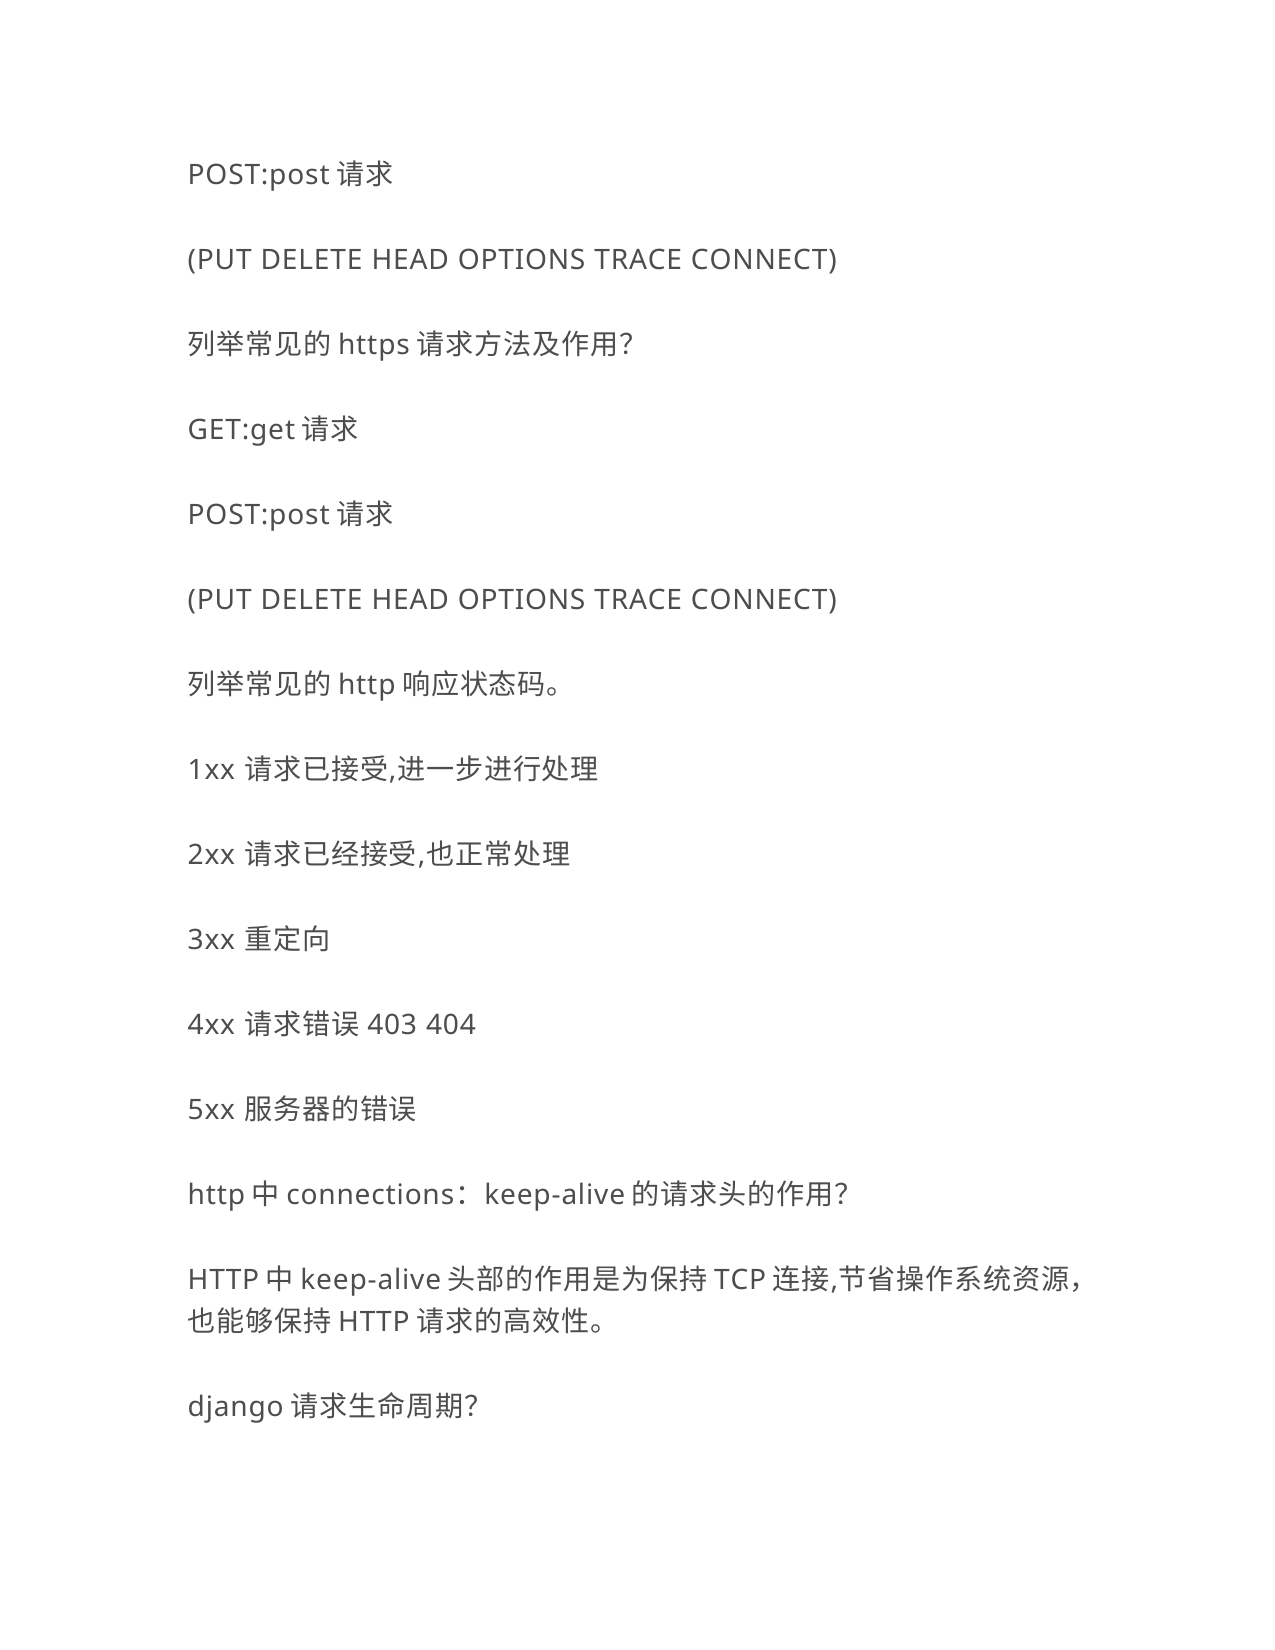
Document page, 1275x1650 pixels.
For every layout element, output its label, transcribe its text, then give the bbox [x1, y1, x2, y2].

text 2xx 请求已经接受,也正常处理 [187, 830, 1087, 872]
text 1xx 请求已接受,进一步进行处理 [187, 745, 1087, 787]
text GET:get请求 [187, 405, 1087, 447]
text POST:post请求 [187, 490, 1087, 532]
text (PUT DELETE HEAD OPTIONS TRACE CONNECT) [187, 575, 1087, 617]
text 3xx 重定向 [187, 915, 1087, 957]
text 列举常见的http响应状态码。 [187, 660, 1087, 702]
text HTTP中keep-alive头部的作用是为保持TCP连接,节省操作系统资源，也能够保持HTTP请求的高效性。 [187, 1255, 1087, 1340]
text django请求生命周期？ [187, 1382, 1087, 1425]
text 5xx 服务器的错误 [187, 1085, 1087, 1127]
text POST:post请求 [187, 150, 1087, 192]
text 4xx 请求错误 403 404 [187, 1000, 1087, 1042]
text 列举常见的https请求方法及作用？ [187, 320, 1087, 362]
text (PUT DELETE HEAD OPTIONS TRACE CONNECT) [187, 235, 1087, 277]
text http中connections：keep-alive的请求头的作用？ [187, 1170, 1087, 1212]
